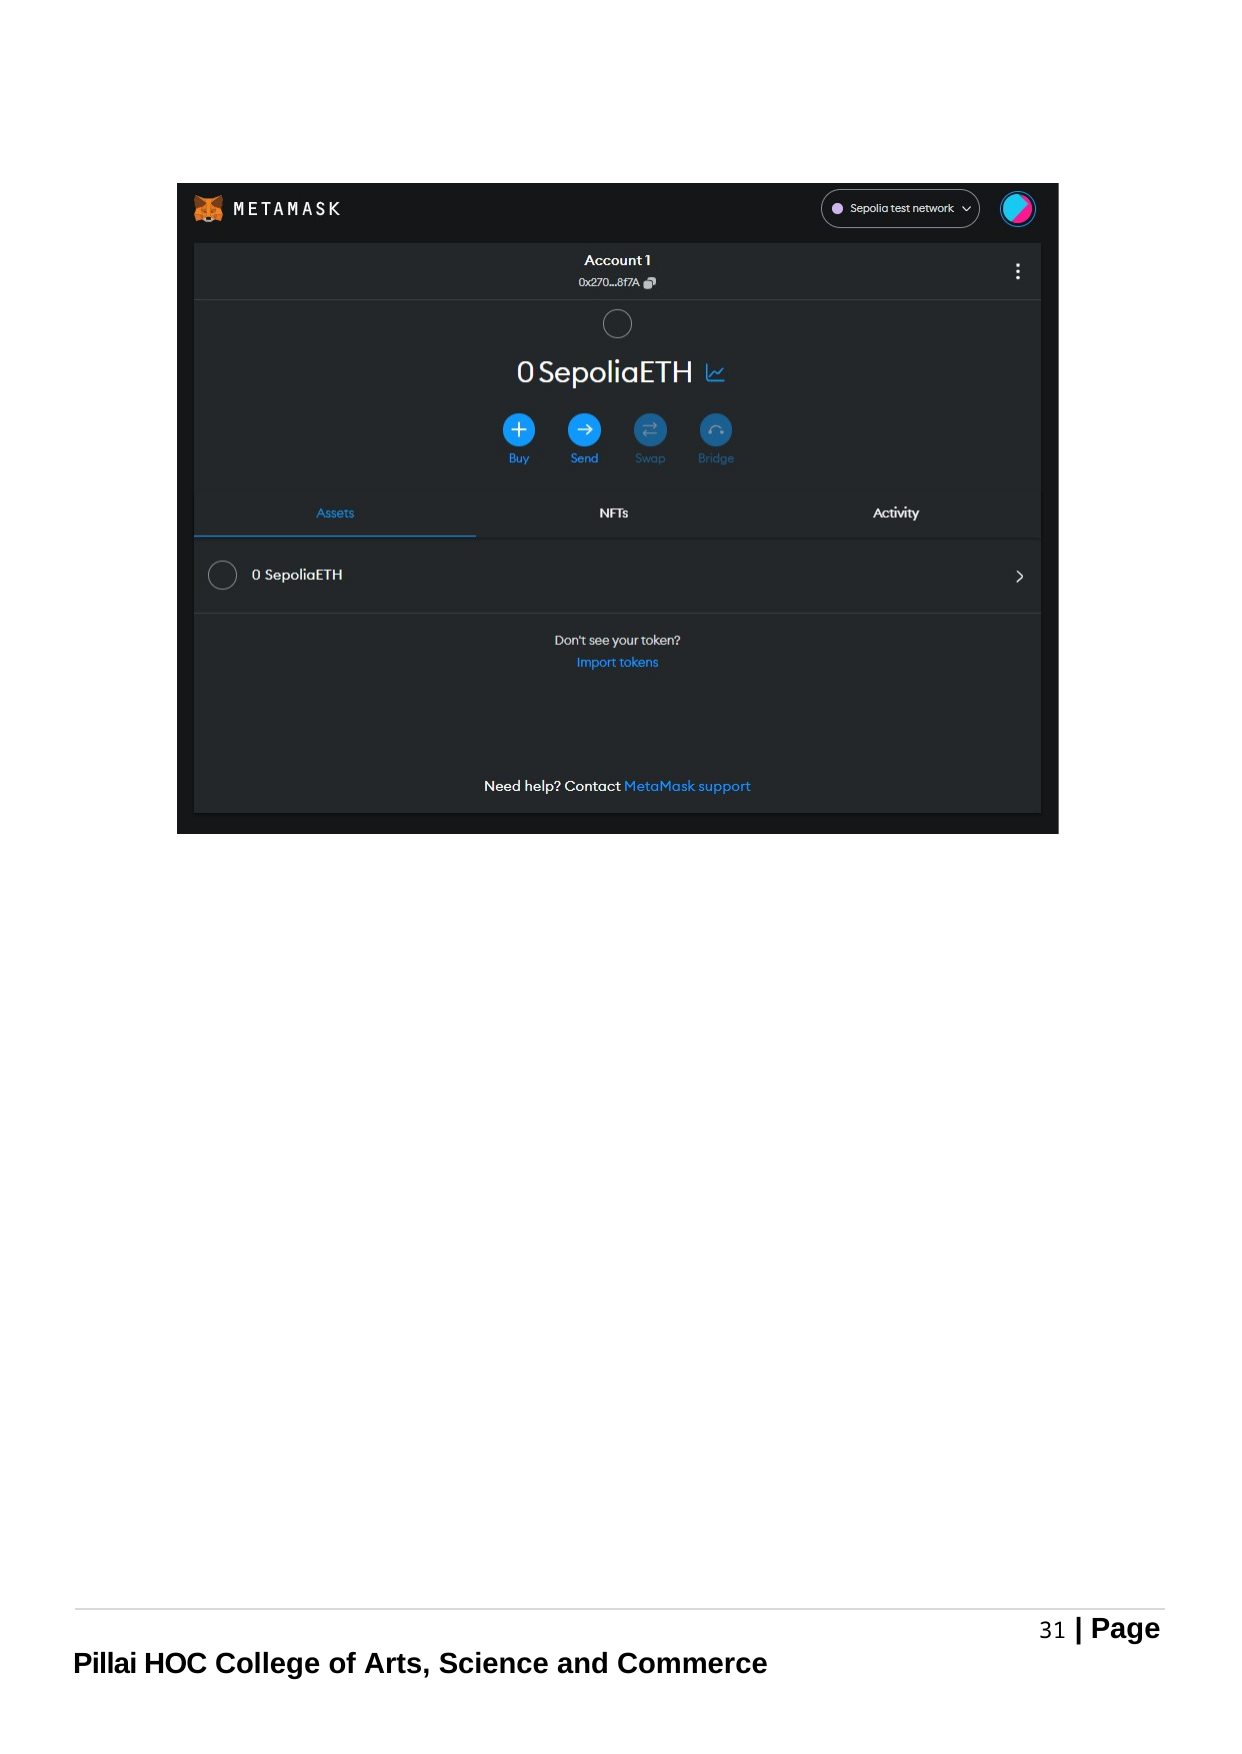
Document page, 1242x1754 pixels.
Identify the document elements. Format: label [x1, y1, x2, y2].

picture [177, 183, 1059, 834]
